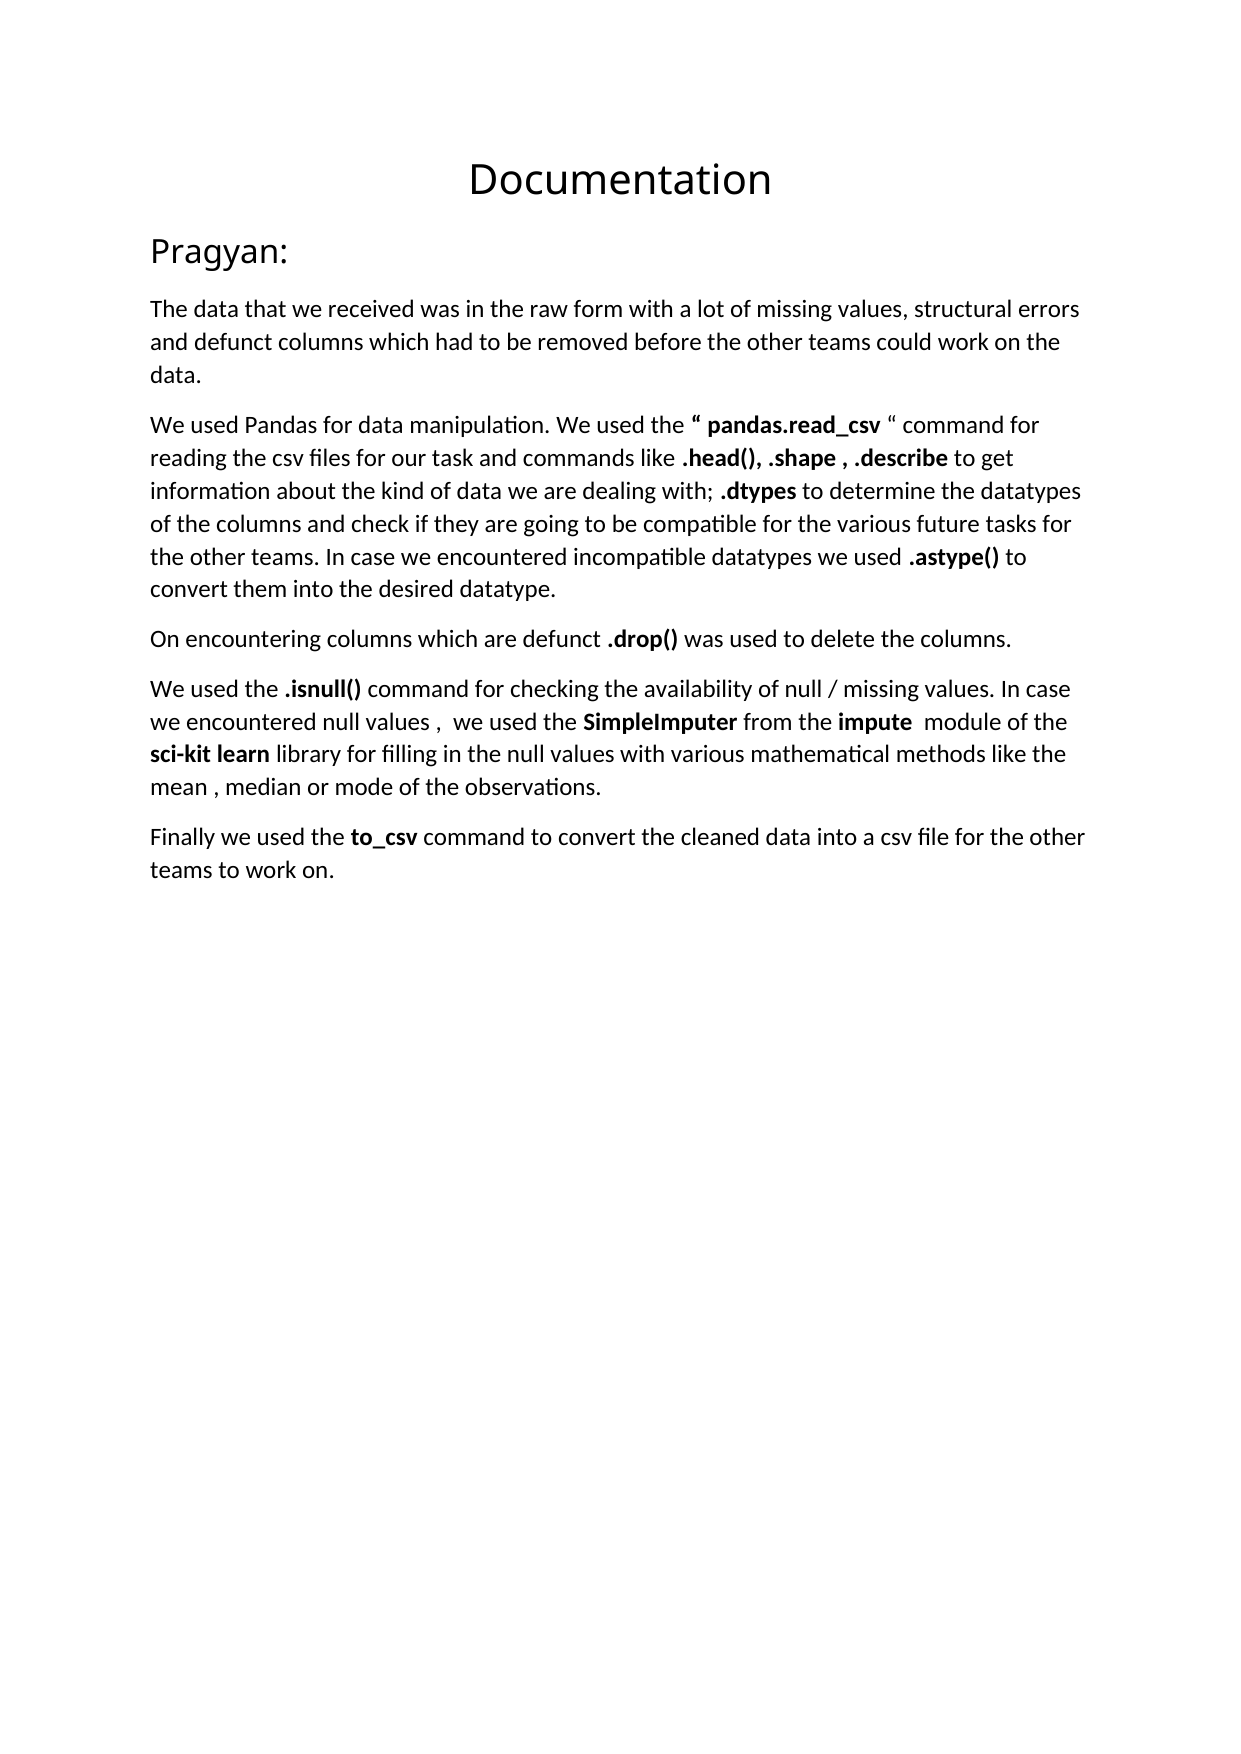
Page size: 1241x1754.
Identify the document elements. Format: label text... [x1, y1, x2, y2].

text Documentation [150, 150, 1090, 207]
text The data that we received was in the raw form with a lot of missing values, structural errors and defunct columns which had to be removed before the other teams could work on the data. [150, 293, 1090, 390]
text We used the .isnull() command for checking the availability of null / missing values. In case we encountered null values , we used the SimpleImputer from the impute module of the sci-kit learn library for filling in the null values with various mathematical methods like the mean , median or mode of the observations. [150, 673, 1090, 802]
text Finally we used the to_csv command to convert the cleaned data into a csv file for the other teams to work on. [150, 821, 1090, 884]
text On encountering columns which are defunct .drop() was used to delete the columns. [150, 623, 1090, 654]
text Pragyan: [150, 228, 1090, 273]
text We used Pandas for data manipulation. We used the “ pandas.read_csv “ command for reading the csv files for our task and commands like .head(), .shape , .describe to get information about the kind of data we are dealing with; .dtypes to determine the datatypes of the columns and check if they are going to be compatible for the various future tasks for the other teams. In case we encountered incompatible datatypes we used .astype() to convert them into the desired datatype. [150, 409, 1090, 604]
